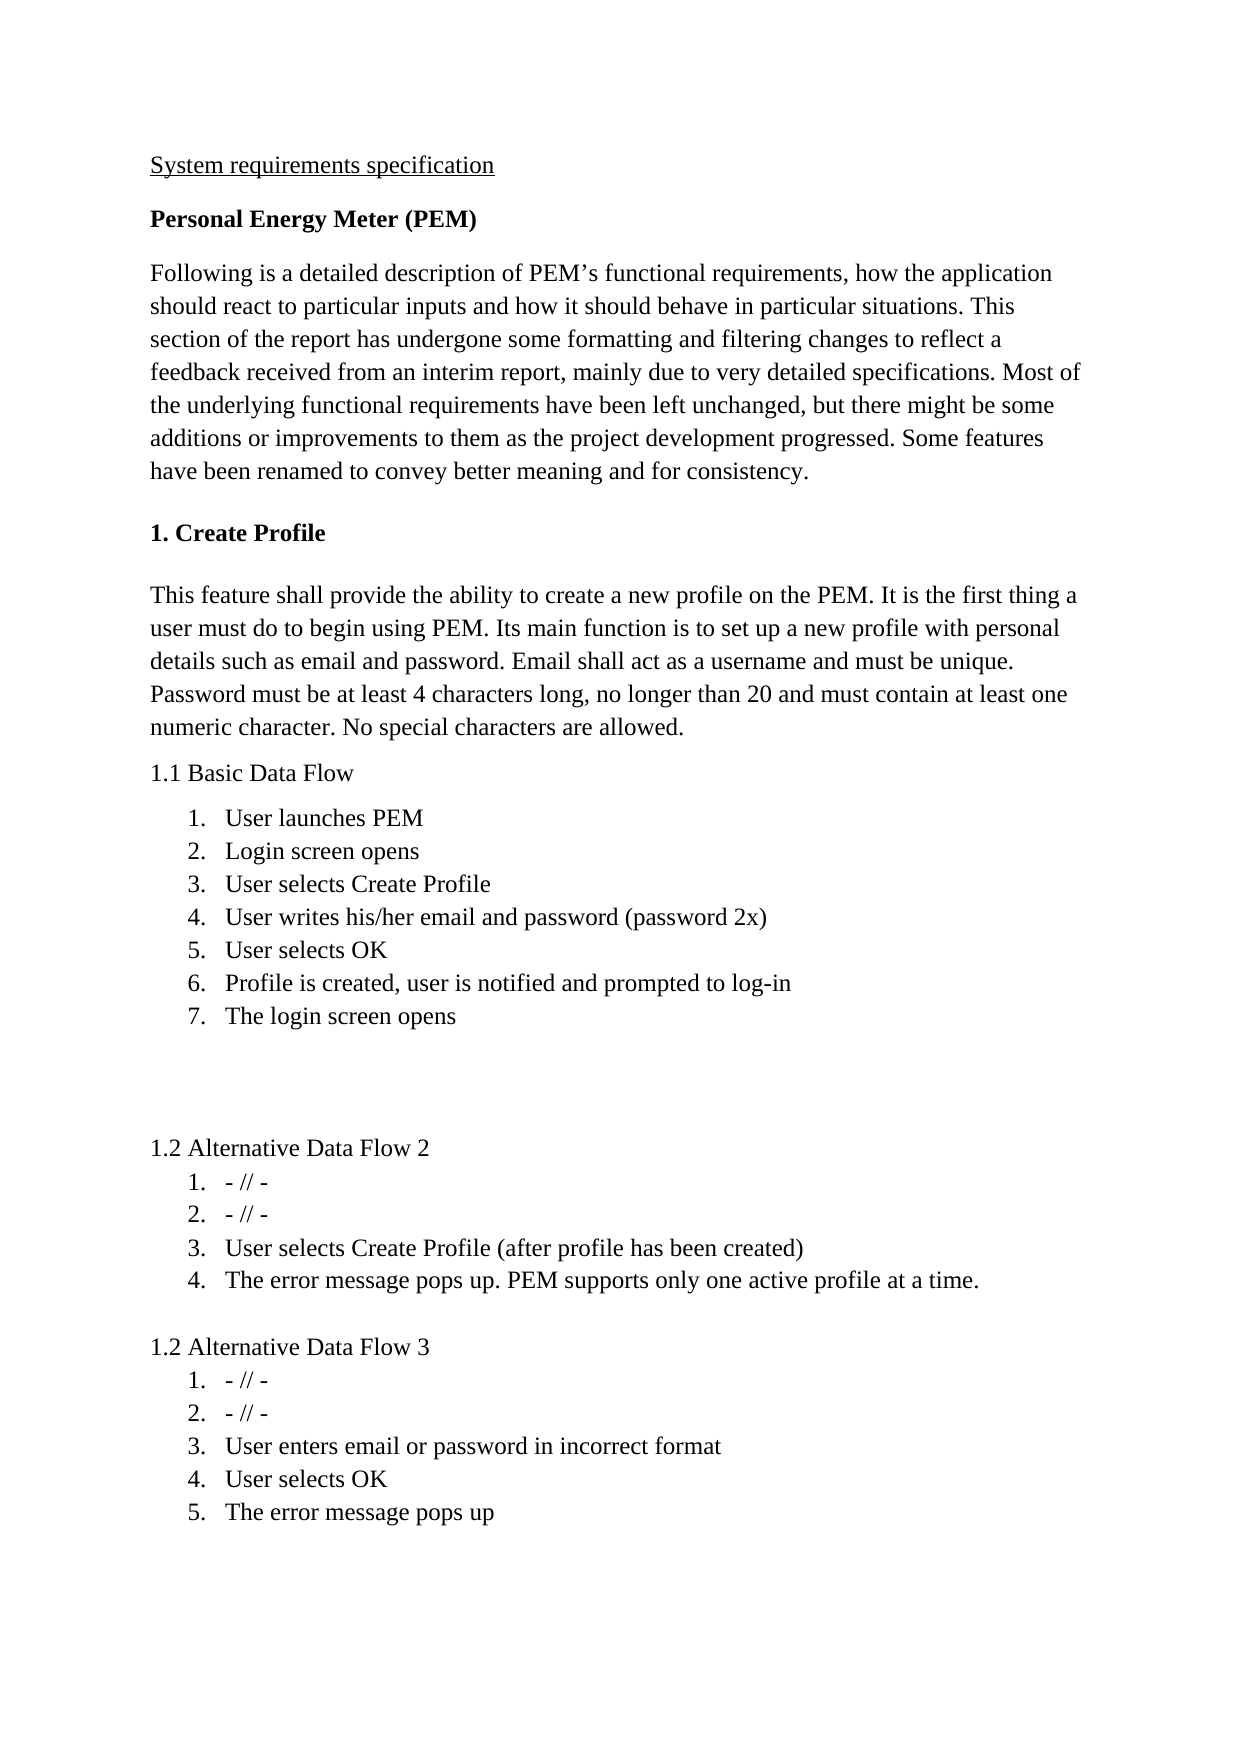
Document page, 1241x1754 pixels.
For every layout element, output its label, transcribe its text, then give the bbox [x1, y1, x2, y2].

list User selects Create Profile (after profile has been created) [187, 1233, 1090, 1261]
list User selects OK [187, 935, 1090, 964]
text This feature shall provide the ability to create a new profile on the PEM. It is the first thing a user must do to begin using PEM. Its main function is to set up a new profile with personal details such as email and password. Email shall act as a username and must be unique. Password must be at least 4 characters long, no longer than 20 and must contain at least one numeric character. No special characters are allowed. [150, 580, 1090, 741]
list User selects OK [187, 1464, 1090, 1492]
list Login screen opens [187, 836, 1090, 865]
list User enters email or password in incorrect format [187, 1431, 1090, 1459]
text System requirements specification [150, 150, 1090, 179]
list - // - [187, 1199, 1090, 1228]
list The error message pops up [187, 1497, 1090, 1526]
list User launches PEM [187, 803, 1090, 832]
list - // - [187, 1398, 1090, 1426]
list The error message pops up. PEM supports only one active profile at a time. [187, 1266, 1090, 1294]
text 1.1 Basic Data Flow [150, 758, 1090, 787]
list 1.2 Alternative Data Flow 3 [150, 1332, 1090, 1360]
list - // - [187, 1365, 1090, 1393]
subtitle 1. Create Profile [150, 518, 1090, 547]
text Personal Energy Meter (PEM) [150, 204, 1090, 233]
list User selects Create Profile [187, 869, 1090, 898]
list Profile is created, user is notified and prompted to log-in [187, 968, 1090, 997]
list - // - [187, 1167, 1090, 1195]
list The login screen opens [187, 1001, 1090, 1030]
list User writes his/her email and password (password 2x) [187, 902, 1090, 931]
list 1.2 Alternative Data Flow 2 [150, 1133, 1090, 1162]
text Following is a detailed description of PEM’s functional requirements, how the application should react to particular inputs and how it should behave in particular situations. This section of the report has undergone some formatting and filtering changes to reflect a feedback received from an interim report, mainly due to very detailed specifications. Most of the underlying functional requirements have been left unchanged, but there might be some additions or improvements to them as the project development progressed. Some features have been renamed to convey better meaning and for consistency. [150, 258, 1090, 484]
